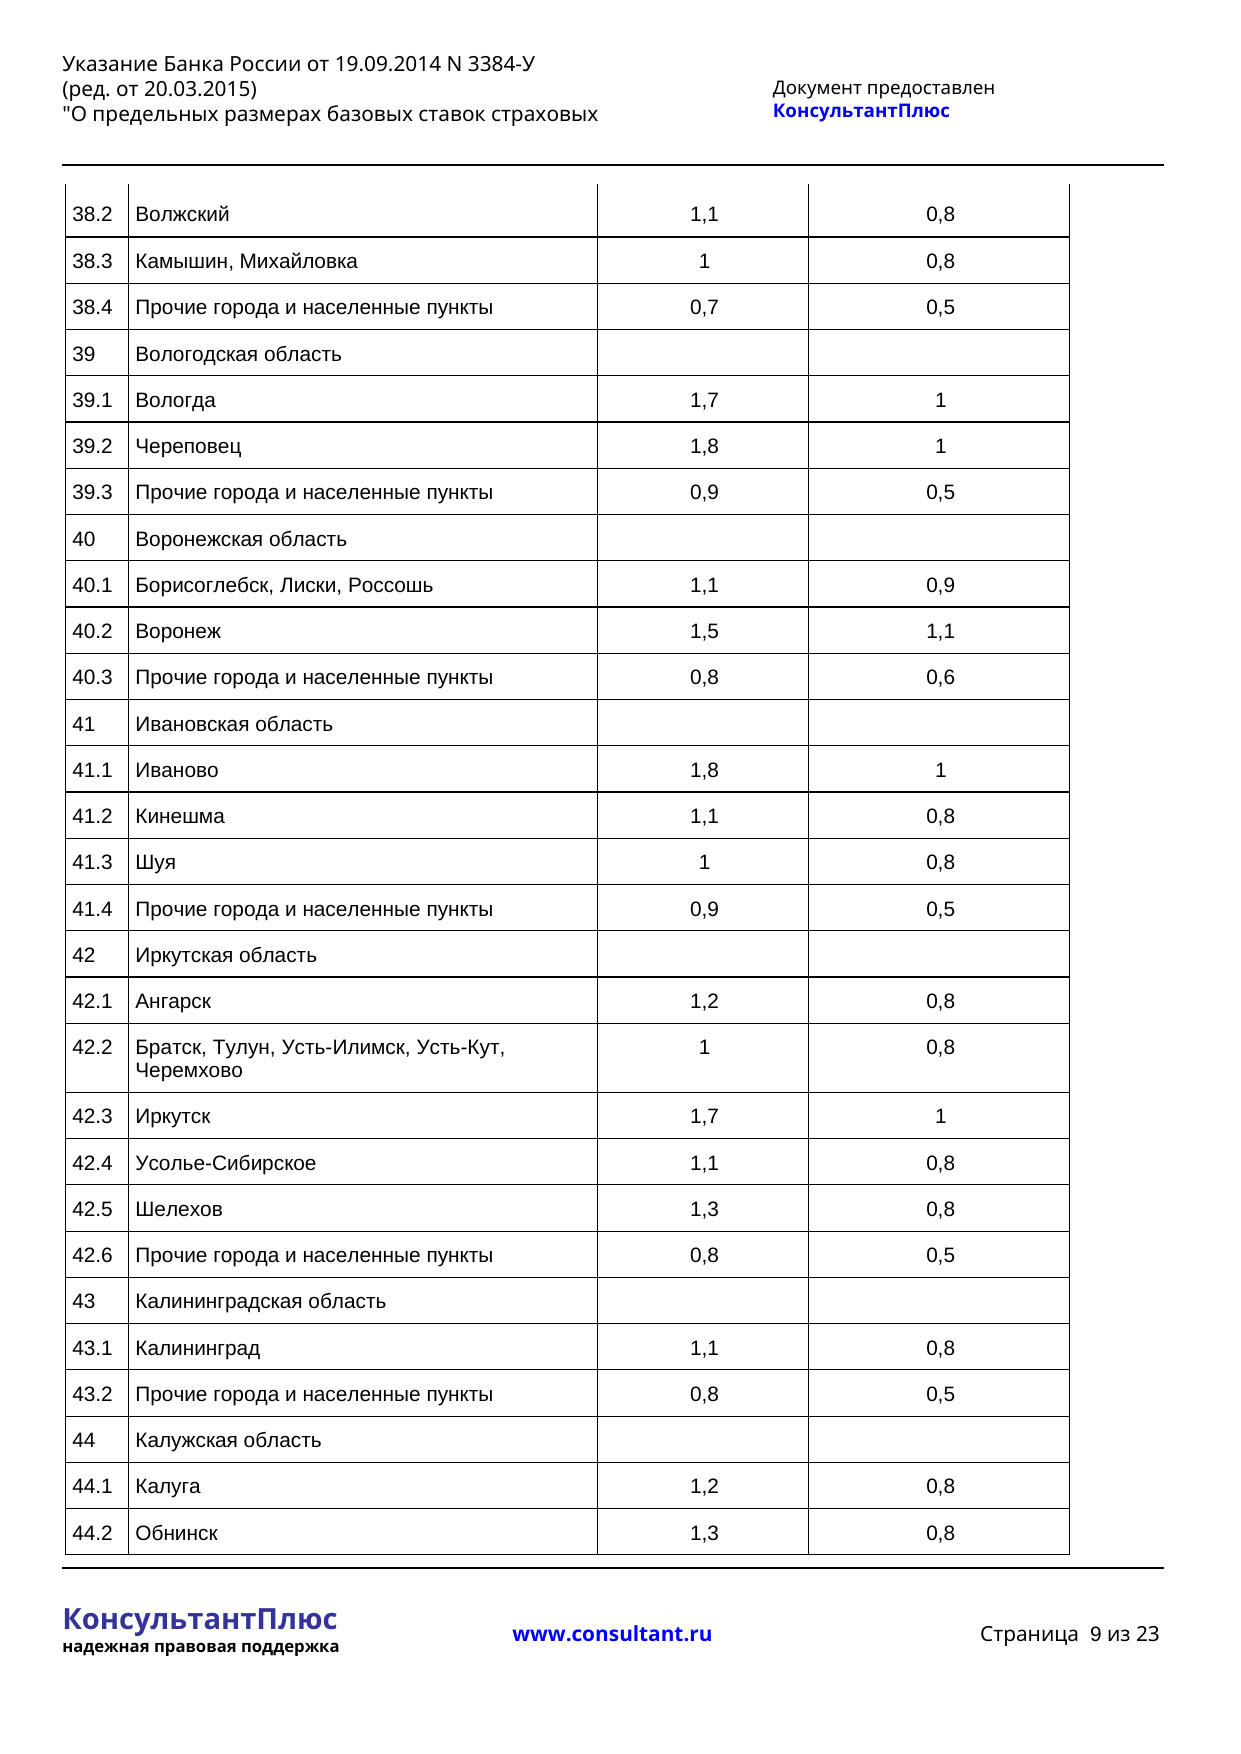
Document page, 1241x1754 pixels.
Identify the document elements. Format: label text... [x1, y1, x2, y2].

table_cell 39 [66, 330, 128, 375]
table_cell 0,9 [809, 561, 1069, 606]
table_cell 1 [598, 238, 808, 283]
table_cell 39.3 [66, 469, 128, 514]
table_cell 44.2 [66, 1509, 128, 1554]
table_cell 0,5 [809, 885, 1069, 930]
table_cell 0,8 [809, 1324, 1069, 1369]
table_cell 1 [809, 376, 1069, 421]
table_cell Камышин, Михайловка [129, 238, 597, 283]
table_cell 0,8 [809, 1185, 1069, 1231]
table_cell 43.2 [66, 1370, 128, 1416]
table_cell Братск, Тулун, Усть-Илимск, Усть-Кут, Черемхово [129, 1024, 597, 1092]
table_cell [598, 931, 808, 976]
table_cell Иркутская область [129, 931, 597, 976]
table_cell 40.1 [66, 561, 128, 606]
table_cell Прочие города и населенные пункты [129, 469, 597, 514]
table_cell 1,7 [598, 1093, 808, 1138]
table_cell 39.1 [66, 376, 128, 421]
table_cell 41.4 [66, 885, 128, 930]
table_cell Прочие города и населенные пункты [129, 885, 597, 930]
table_cell Калужская область [129, 1417, 597, 1462]
table_cell 0,5 [809, 284, 1069, 329]
table_cell Вологодская область [129, 330, 597, 375]
table_cell [809, 330, 1069, 375]
table_cell 42.6 [66, 1232, 128, 1277]
table_cell 1,3 [598, 1509, 808, 1554]
table_cell 1,1 [598, 561, 808, 606]
table_cell [809, 515, 1069, 560]
table_cell 41.2 [66, 793, 128, 838]
table_cell 1,1 [598, 1324, 808, 1369]
table_cell 0,8 [598, 654, 808, 699]
table_cell 1,8 [598, 746, 808, 791]
table_cell 1,1 [598, 793, 808, 838]
table_cell 38.3 [66, 238, 128, 283]
table_cell 0,8 [809, 1139, 1069, 1184]
table_cell 0,5 [809, 1232, 1069, 1277]
table_cell 1,7 [598, 376, 808, 421]
table_cell [598, 1417, 808, 1462]
table_cell 0,8 [809, 978, 1069, 1023]
table_cell 1,2 [598, 978, 808, 1023]
table_cell Обнинск [129, 1509, 597, 1554]
table_cell 0,5 [809, 469, 1069, 514]
table_cell 38.4 [66, 284, 128, 329]
table_cell Шелехов [129, 1185, 597, 1231]
table_cell Череповец [129, 423, 597, 468]
table_cell Борисоглебск, Лиски, Россошь [129, 561, 597, 606]
table_cell [598, 700, 808, 745]
table_cell 1,5 [598, 608, 808, 653]
table_cell 1,1 [809, 608, 1069, 653]
table_cell 42.5 [66, 1185, 128, 1231]
table_cell Прочие города и населенные пункты [129, 1370, 597, 1416]
table_cell 1 [809, 423, 1069, 468]
table_cell 0,8 [598, 1370, 808, 1416]
table_cell 0,8 [809, 793, 1069, 838]
table_cell Ангарск [129, 978, 597, 1023]
table_cell 42.1 [66, 978, 128, 1023]
table_cell 0,8 [598, 1232, 808, 1277]
table_cell 0,8 [809, 1024, 1069, 1092]
table_cell 0,6 [809, 654, 1069, 699]
table_cell 42.2 [66, 1024, 128, 1092]
table_cell 0,8 [809, 839, 1069, 884]
table_cell Иваново [129, 746, 597, 791]
table_cell 0,5 [809, 1370, 1069, 1416]
table_cell [809, 700, 1069, 745]
table_cell 40 [66, 515, 128, 560]
table_cell 1,3 [598, 1185, 808, 1231]
table_cell Воронежская область [129, 515, 597, 560]
table_cell Усолье-Сибирское [129, 1139, 597, 1184]
table_header 0,8 [809, 184, 1069, 236]
table_cell 43.1 [66, 1324, 128, 1369]
table_cell Прочие города и населенные пункты [129, 654, 597, 699]
table_cell 42 [66, 931, 128, 976]
table_cell Иркутск [129, 1093, 597, 1138]
table_cell 0,9 [598, 885, 808, 930]
table_cell Кинешма [129, 793, 597, 838]
table_cell 40.2 [66, 608, 128, 653]
table_cell 1 [809, 1093, 1069, 1138]
table_header 38.2 [66, 184, 128, 236]
table_cell Калуга [129, 1463, 597, 1508]
table_cell [809, 931, 1069, 976]
table_cell 1 [598, 1024, 808, 1092]
table_cell Прочие города и населенные пункты [129, 1232, 597, 1277]
table_cell Шуя [129, 839, 597, 884]
table_cell 41.1 [66, 746, 128, 791]
table_cell [809, 1417, 1069, 1462]
table_cell [598, 330, 808, 375]
table_cell Калининградская область [129, 1278, 597, 1323]
table_cell Ивановская область [129, 700, 597, 745]
table_cell [598, 1278, 808, 1323]
table_cell Прочие города и населенные пункты [129, 284, 597, 329]
table_cell [598, 515, 808, 560]
table_header 1,1 [598, 184, 808, 236]
table_cell 1,8 [598, 423, 808, 468]
table_cell 1 [809, 746, 1069, 791]
table_cell Калининград [129, 1324, 597, 1369]
table_cell 44.1 [66, 1463, 128, 1508]
table_cell 41 [66, 700, 128, 745]
table_cell 43 [66, 1278, 128, 1323]
table_cell Вологда [129, 376, 597, 421]
table_cell 44 [66, 1417, 128, 1462]
table_cell 0,8 [809, 238, 1069, 283]
table_cell 42.3 [66, 1093, 128, 1138]
table_cell 1,2 [598, 1463, 808, 1508]
table_cell Воронеж [129, 608, 597, 653]
table_cell 0,8 [809, 1509, 1069, 1554]
table_cell 1 [598, 839, 808, 884]
table_cell 40.3 [66, 654, 128, 699]
table_cell 0,7 [598, 284, 808, 329]
table_header Волжский [129, 184, 597, 236]
table_cell 42.4 [66, 1139, 128, 1184]
table_cell 0,8 [809, 1463, 1069, 1508]
table_cell 1,1 [598, 1139, 808, 1184]
table_cell [809, 1278, 1069, 1323]
table_cell 41.3 [66, 839, 128, 884]
table_cell 0,9 [598, 469, 808, 514]
table_cell 39.2 [66, 423, 128, 468]
